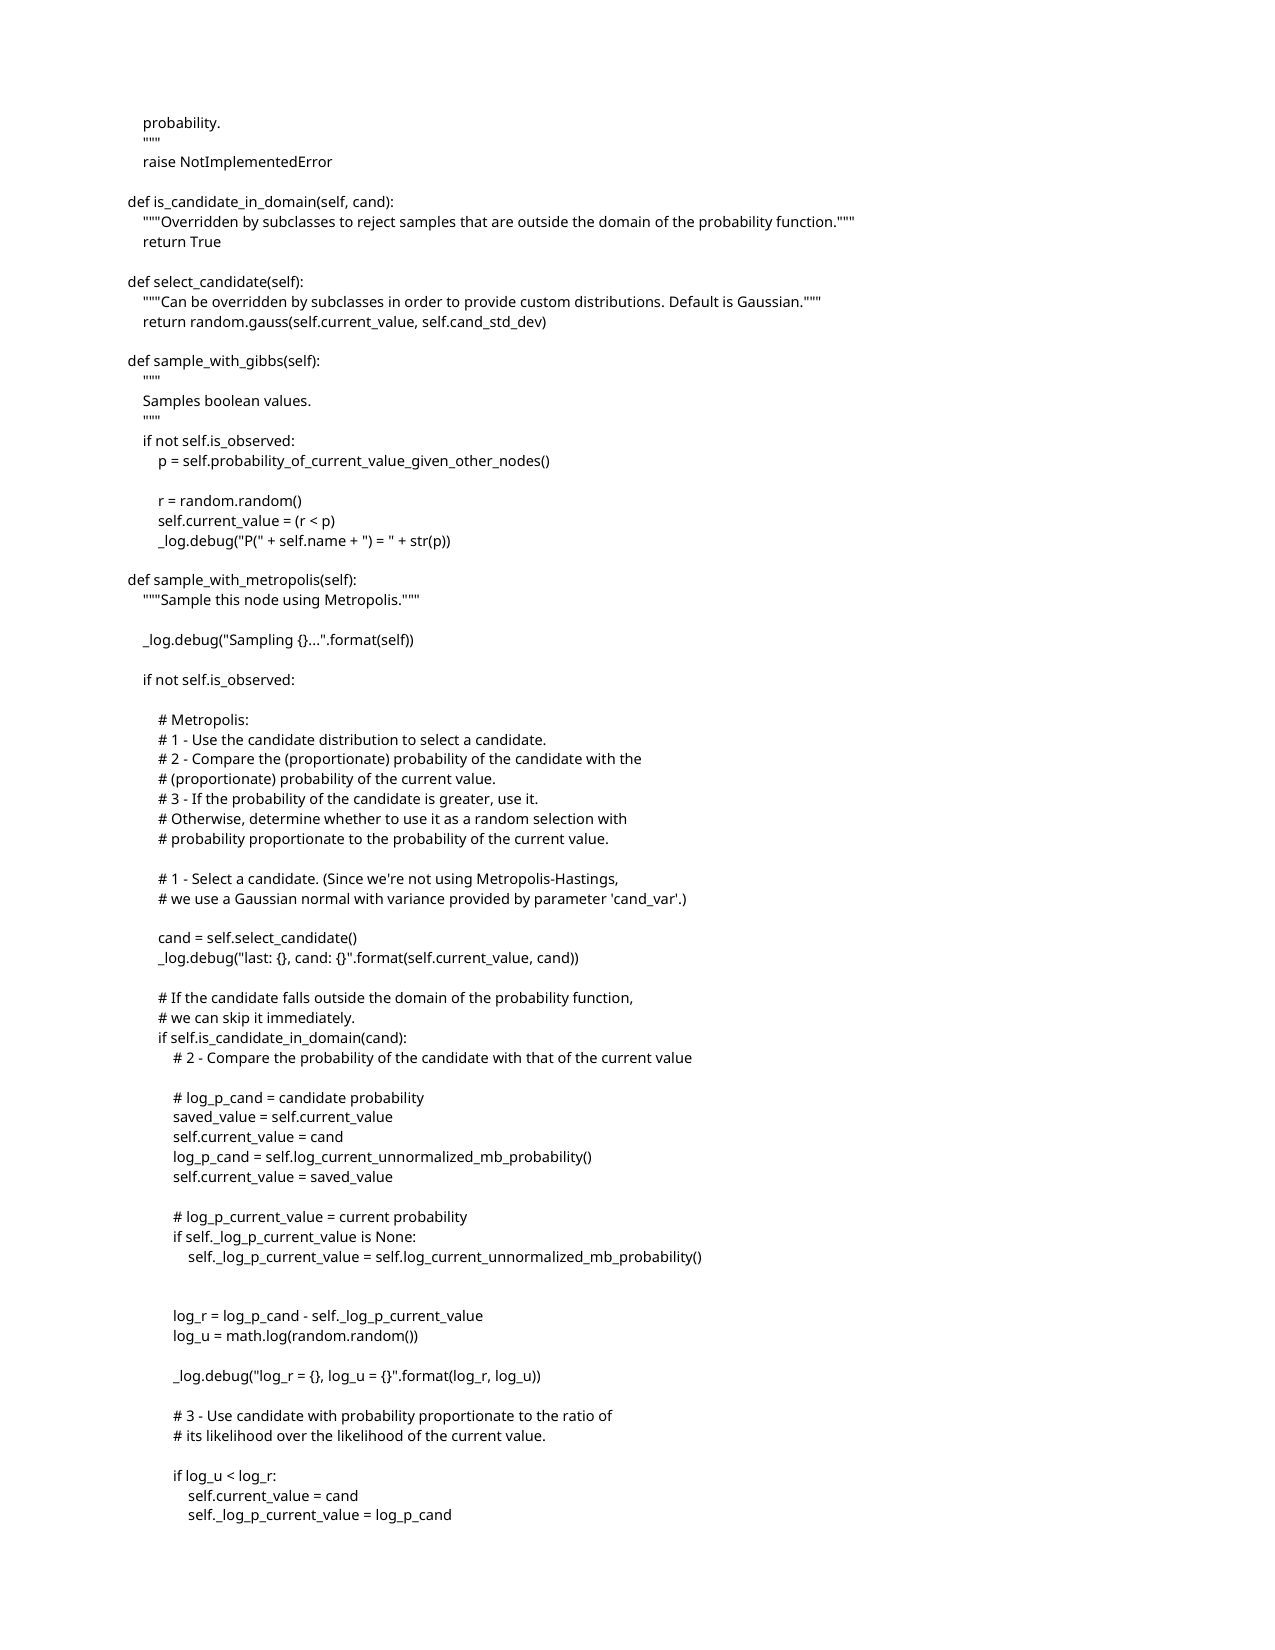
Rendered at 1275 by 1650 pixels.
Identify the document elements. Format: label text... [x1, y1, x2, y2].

text raise NotImplementedError [112, 152, 1162, 172]
text if not self.is_observed: [112, 431, 1162, 451]
text cand = self.select_candidate() [112, 928, 1162, 948]
text """ [112, 371, 1162, 391]
text return random.gauss(self.current_value, self.cand_std_dev) [112, 311, 1162, 331]
text # If the candidate falls outside the domain of the probability function, [112, 988, 1162, 1008]
text """ [112, 132, 1162, 152]
text self.current_value = cand [112, 1485, 1162, 1505]
text self.current_value = cand [112, 1127, 1162, 1147]
text log_u = math.log(random.random()) [112, 1326, 1162, 1346]
text # log_p_current_value = current probability [112, 1207, 1162, 1227]
text _log.debug("last: {}, cand: {}".format(self.current_value, cand)) [112, 948, 1162, 968]
text # we use a Gaussian normal with variance provided by parameter 'cand_var'.) [112, 888, 1162, 908]
text if not self.is_observed: [112, 669, 1162, 689]
text def select_candidate(self): [112, 272, 1162, 292]
text self.current_value = saved_value [112, 1167, 1162, 1187]
text self._log_p_current_value = self.log_current_unnormalized_mb_probability() [112, 1247, 1162, 1266]
text # 1 - Select a candidate. (Since we're not using Metropolis-Hastings, [112, 868, 1162, 888]
text # 1 - Use the candidate distribution to select a candidate. [112, 729, 1162, 749]
text # Metropolis: [112, 709, 1162, 729]
text # we can skip it immediately. [112, 1008, 1162, 1028]
text """Can be overridden by subclasses in order to provide custom distributions. Default is Gaussian.""" [112, 292, 1162, 311]
text _log.debug("Sampling {}...".format(self)) [112, 630, 1162, 650]
text _log.debug("log_r = {}, log_u = {}".format(log_r, log_u)) [112, 1366, 1162, 1386]
text # 2 - Compare the probability of the candidate with that of the current value [112, 1048, 1162, 1067]
text if log_u < log_r: [112, 1465, 1162, 1485]
text Samples boolean values. [112, 391, 1162, 411]
text if self._log_p_current_value is None: [112, 1227, 1162, 1247]
text log_r = log_p_cand - self._log_p_current_value [112, 1306, 1162, 1326]
text # probability proportionate to the probability of the current value. [112, 829, 1162, 849]
text r = random.random() [112, 491, 1162, 510]
text p = self.probability_of_current_value_given_other_nodes() [112, 451, 1162, 471]
text """Sample this node using Metropolis.""" [112, 590, 1162, 610]
text # its likelihood over the likelihood of the current value. [112, 1426, 1162, 1446]
text self.current_value = (r < p) [112, 510, 1162, 530]
text saved_value = self.current_value [112, 1107, 1162, 1127]
text # log_p_cand = candidate probability [112, 1087, 1162, 1107]
text # (proportionate) probability of the current value. [112, 769, 1162, 789]
text def sample_with_gibbs(self): [112, 351, 1162, 371]
text # 3 - Use candidate with probability proportionate to the ratio of [112, 1406, 1162, 1426]
text _log.debug("P(" + self.name + ") = " + str(p)) [112, 530, 1162, 550]
text # 3 - If the probability of the candidate is greater, use it. [112, 789, 1162, 809]
text """ [112, 411, 1162, 431]
text log_p_cand = self.log_current_unnormalized_mb_probability() [112, 1147, 1162, 1167]
text # Otherwise, determine whether to use it as a random selection with [112, 809, 1162, 829]
text """Overridden by subclasses to reject samples that are outside the domain of the probability function.""" [112, 212, 1162, 232]
text # 2 - Compare the (proportionate) probability of the candidate with the [112, 749, 1162, 769]
text def sample_with_metropolis(self): [112, 570, 1162, 590]
text return True [112, 232, 1162, 252]
text probability. [112, 112, 1162, 132]
text if self.is_candidate_in_domain(cand): [112, 1028, 1162, 1048]
text self._log_p_current_value = log_p_cand [112, 1505, 1162, 1525]
text def is_candidate_in_domain(self, cand): [112, 192, 1162, 212]
